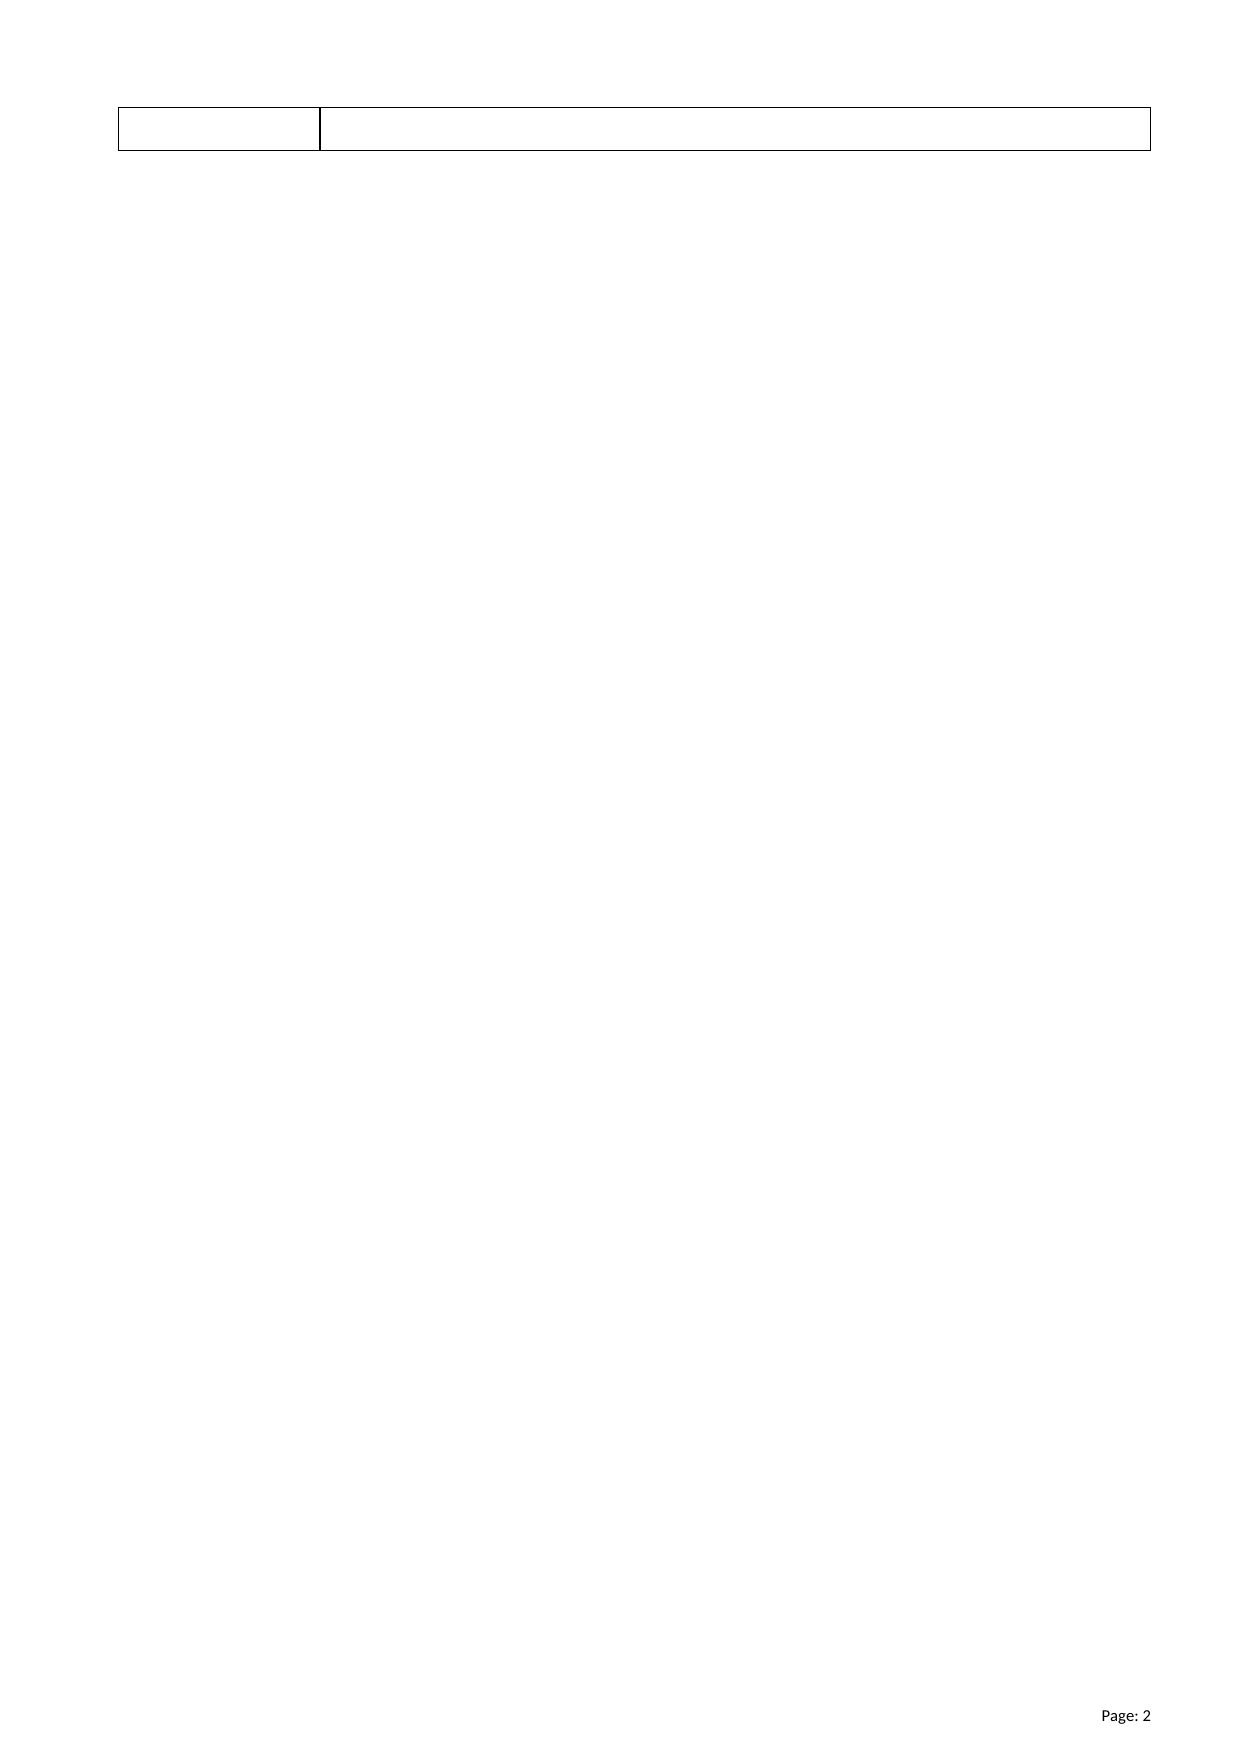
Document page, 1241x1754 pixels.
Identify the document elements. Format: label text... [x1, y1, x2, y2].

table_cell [321, 108, 1150, 150]
table_cell Champion: [119, 108, 319, 150]
